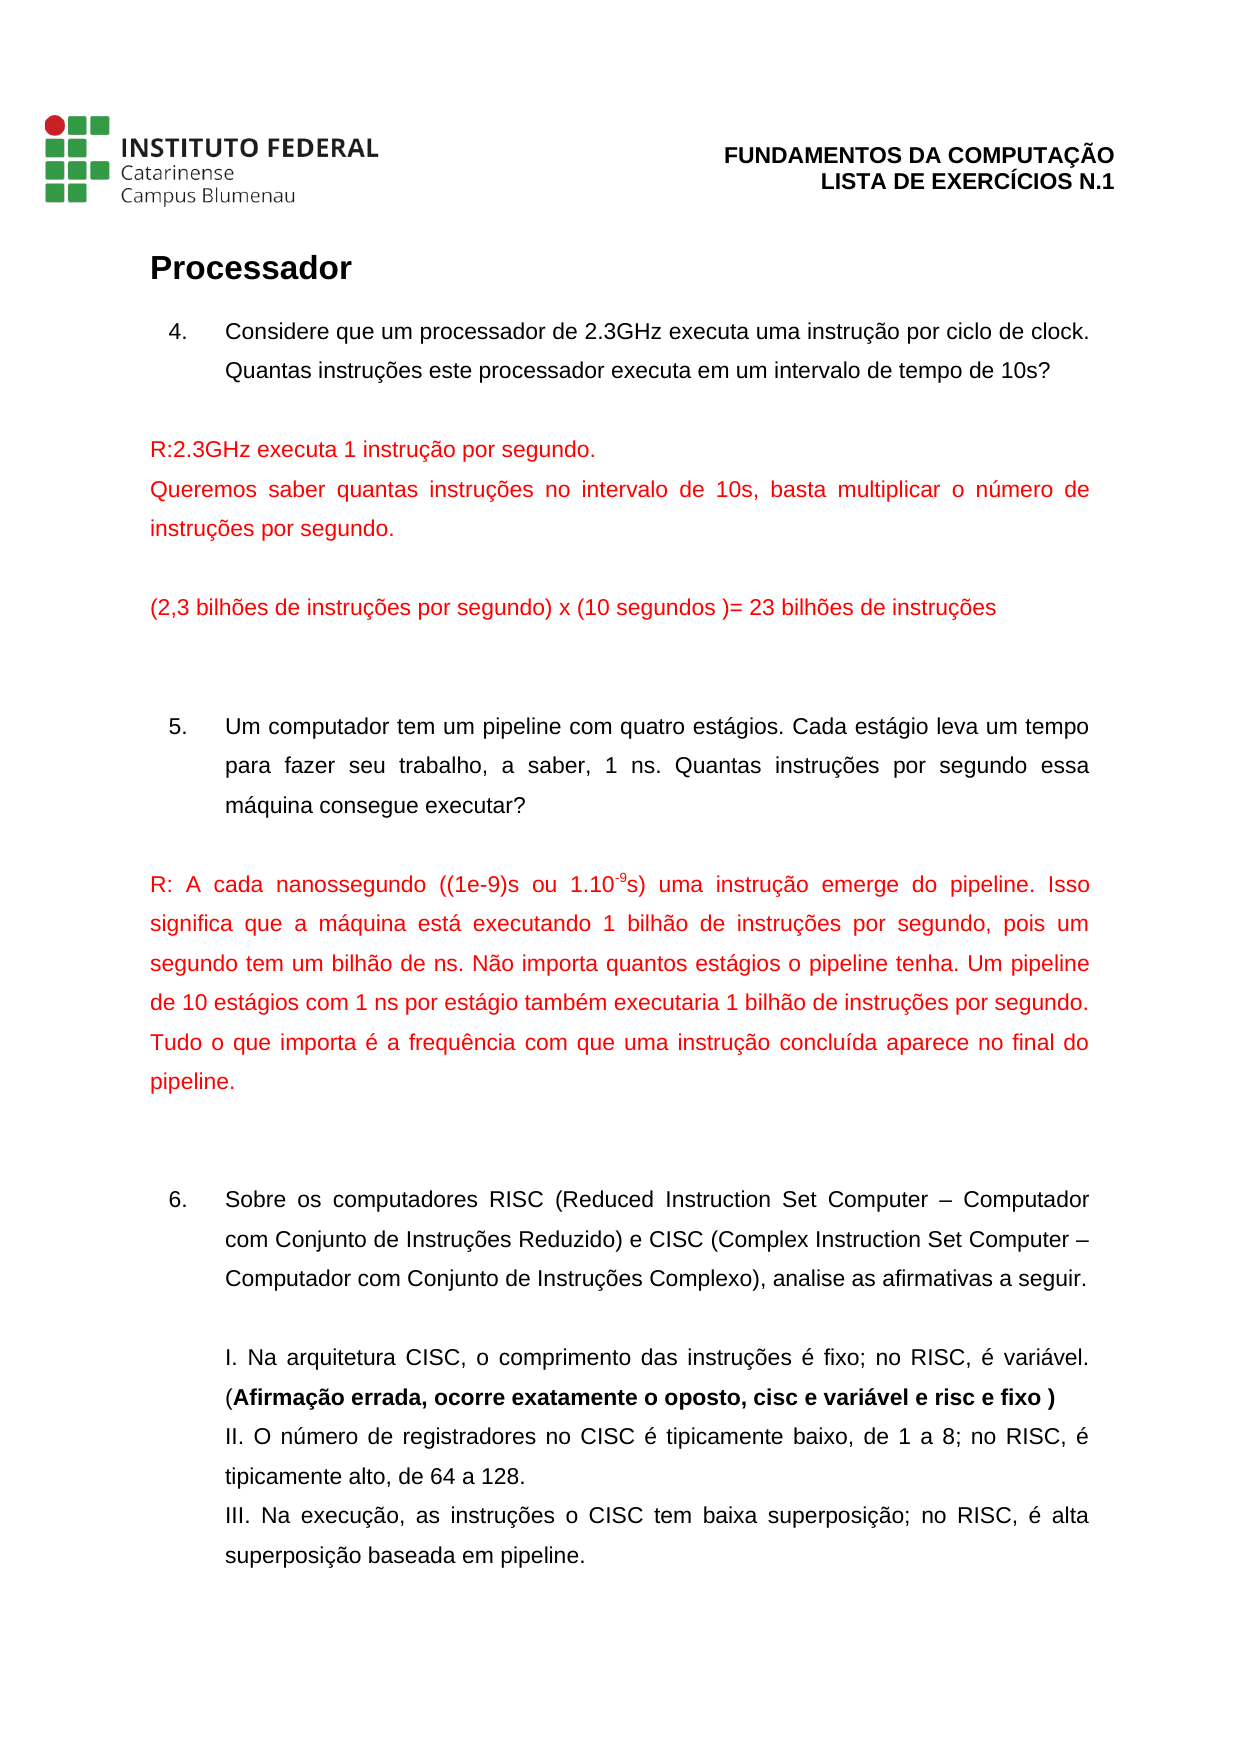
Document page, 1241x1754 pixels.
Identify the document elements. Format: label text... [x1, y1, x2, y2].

text I. Na arquitetura CISC, o comprimento das instruções é fixo; no RISC, é variável.(Afirmação errada, ocorre exatamente o oposto, cisc e variável e risc e fixo ) [225, 1344, 1090, 1410]
list Sobre os computadores RISC (Reduced Instruction Set Computer – Computador com Conjunto de Instruções Reduzido) e CISC (Complex Instruction Set Computer – Computador com Conjunto de Instruções Complexo), analise as afirmativas a seguir. [187, 1186, 1090, 1292]
subtitle Processador [150, 248, 1090, 286]
text Queremos saber quantas instruções no intervalo de 10s, basta multiplicar o número de instruções por segundo. [150, 476, 1090, 542]
text R:2.3GHz executa 1 instrução por segundo. [150, 436, 1090, 463]
text (2,3 bilhões de instruções por segundo) x (10 segundos )= 23 bilhões de instruções [150, 594, 1090, 621]
picture [44, 115, 379, 207]
list Um computador tem um pipeline com quatro estágios. Cada estágio leva um tempo para fazer seu trabalho, a saber, 1 ns. Quantas instruções por segundo essa máquina consegue executar? [187, 713, 1090, 818]
text III. Na execução, as instruções o CISC tem baixa superposição; no RISC, é alta superposição baseada em pipeline. [225, 1502, 1090, 1568]
text R: A cada nanossegundo ((1e-9)s ou 1.10-9s) uma instrução emerge do pipeline. Isso significa que a máquina está executando 1 bilhão de instruções por segundo, pois um segundo tem um bilhão de ns. Não importa quantos estágios o pipeline tenha. Um pipeline de 10 estágios com 1 ns por estágio também executaria 1 bilhão de instruções por segundo. Tudo o que importa é a frequência com que uma instrução concluída aparece no final do pipeline. [150, 871, 1090, 1094]
text II. O número de registradores no CISC é tipicamente baixo, de 1 a 8; no RISC, é tipicamente alto, de 64 a 128. [225, 1423, 1090, 1489]
list Considere que um processador de 2.3GHz executa uma instrução por ciclo de clock. Quantas instruções este processador executa em um intervalo de tempo de 10s? [187, 318, 1090, 384]
